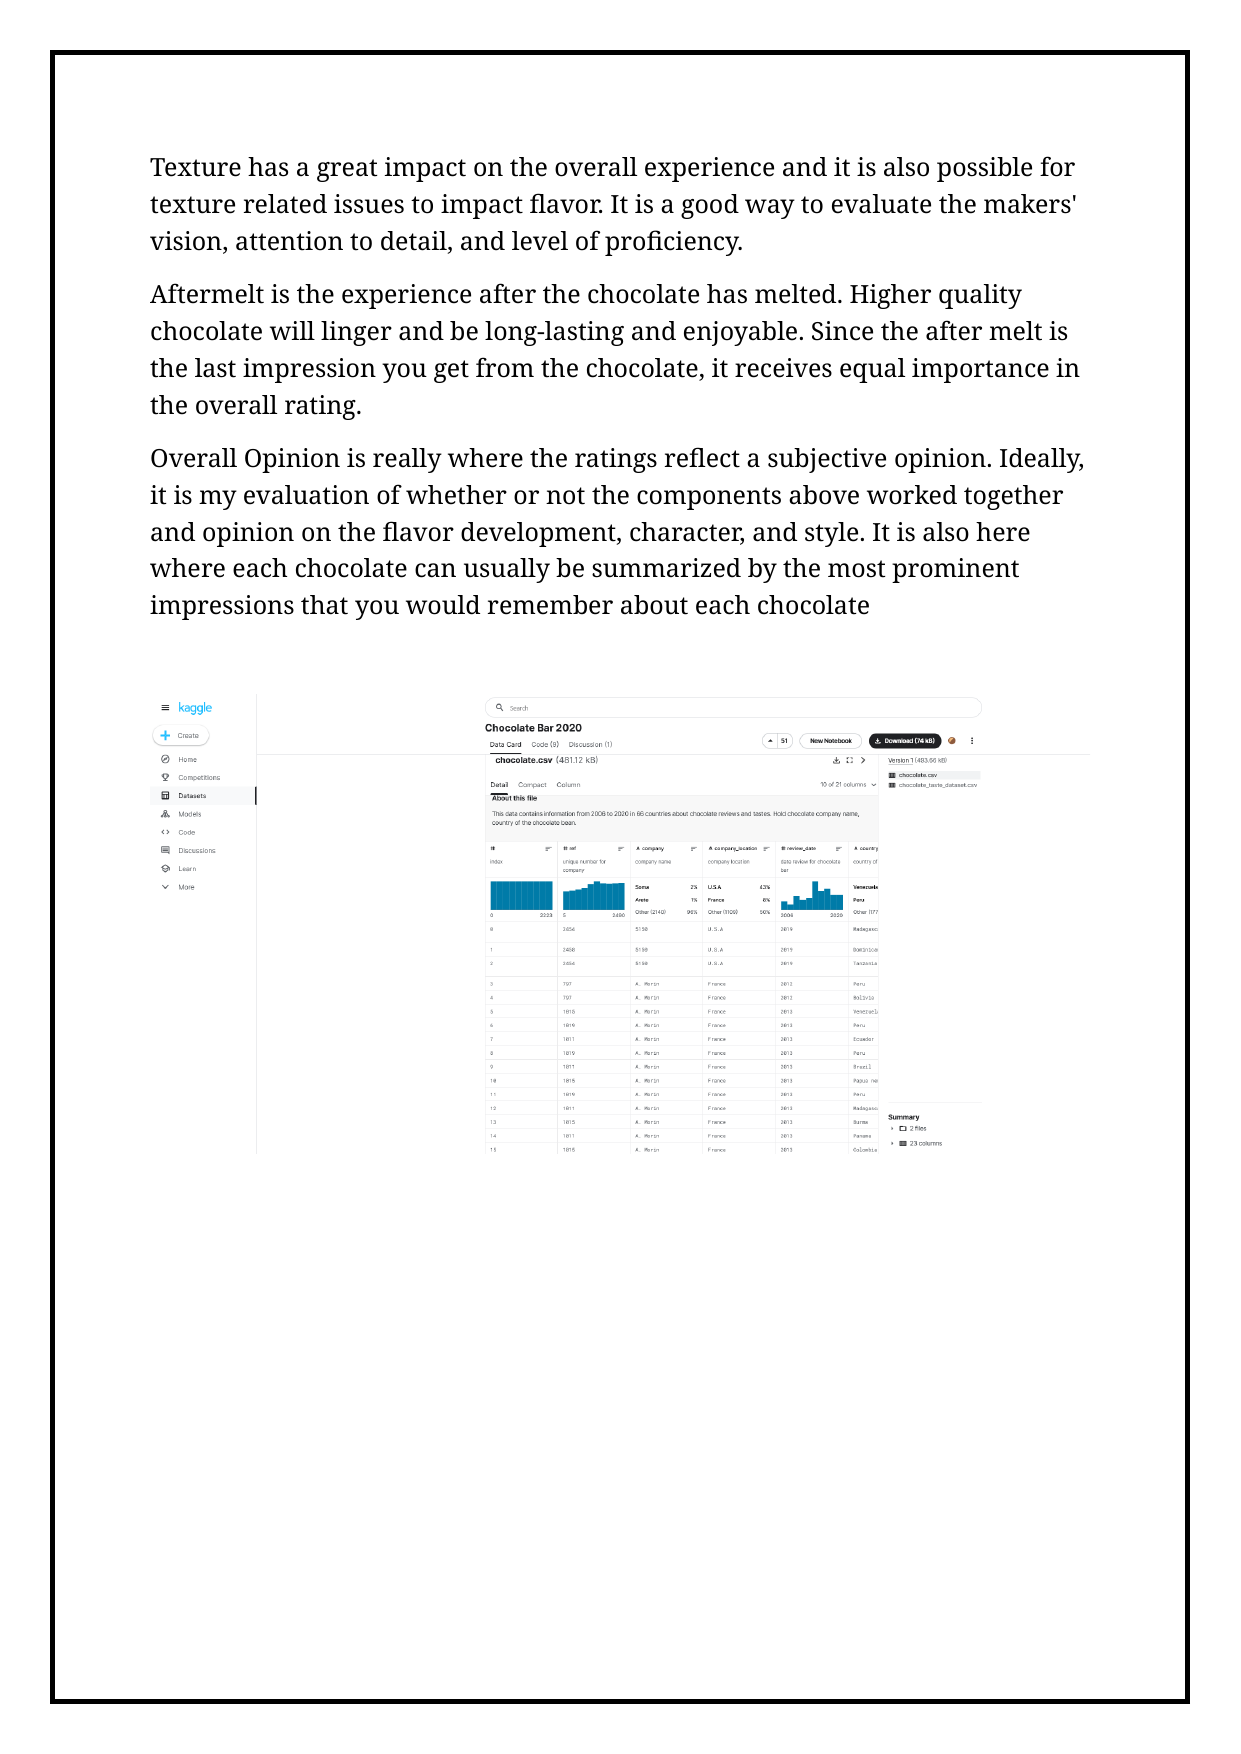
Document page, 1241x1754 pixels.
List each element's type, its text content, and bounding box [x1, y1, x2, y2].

picture [150, 694, 1091, 1154]
text Overall Opinion is really where the ratings reflect a subjective opinion. Ideally, it is my evaluation of whether or not the components above worked together and opinion on the flavor development, character, and style. It is also here where each chocolate can usually be summarized by the most prominent impressions that you would remember about each chocolate [150, 441, 1090, 622]
text Texture has a great impact on the overall experience and it is also possible for texture related issues to impact flavor. It is a good way to evaluate the makers' vision, attention to detail, and level of proficiency. [150, 150, 1090, 258]
text Aftermelt is the experience after the chocolate has melted. Higher quality chocolate will linger and be long-lasting and enjoyable. Since the after melt is the last impression you get from the chocolate, it receives equal importance in the overall rating. [150, 277, 1090, 421]
